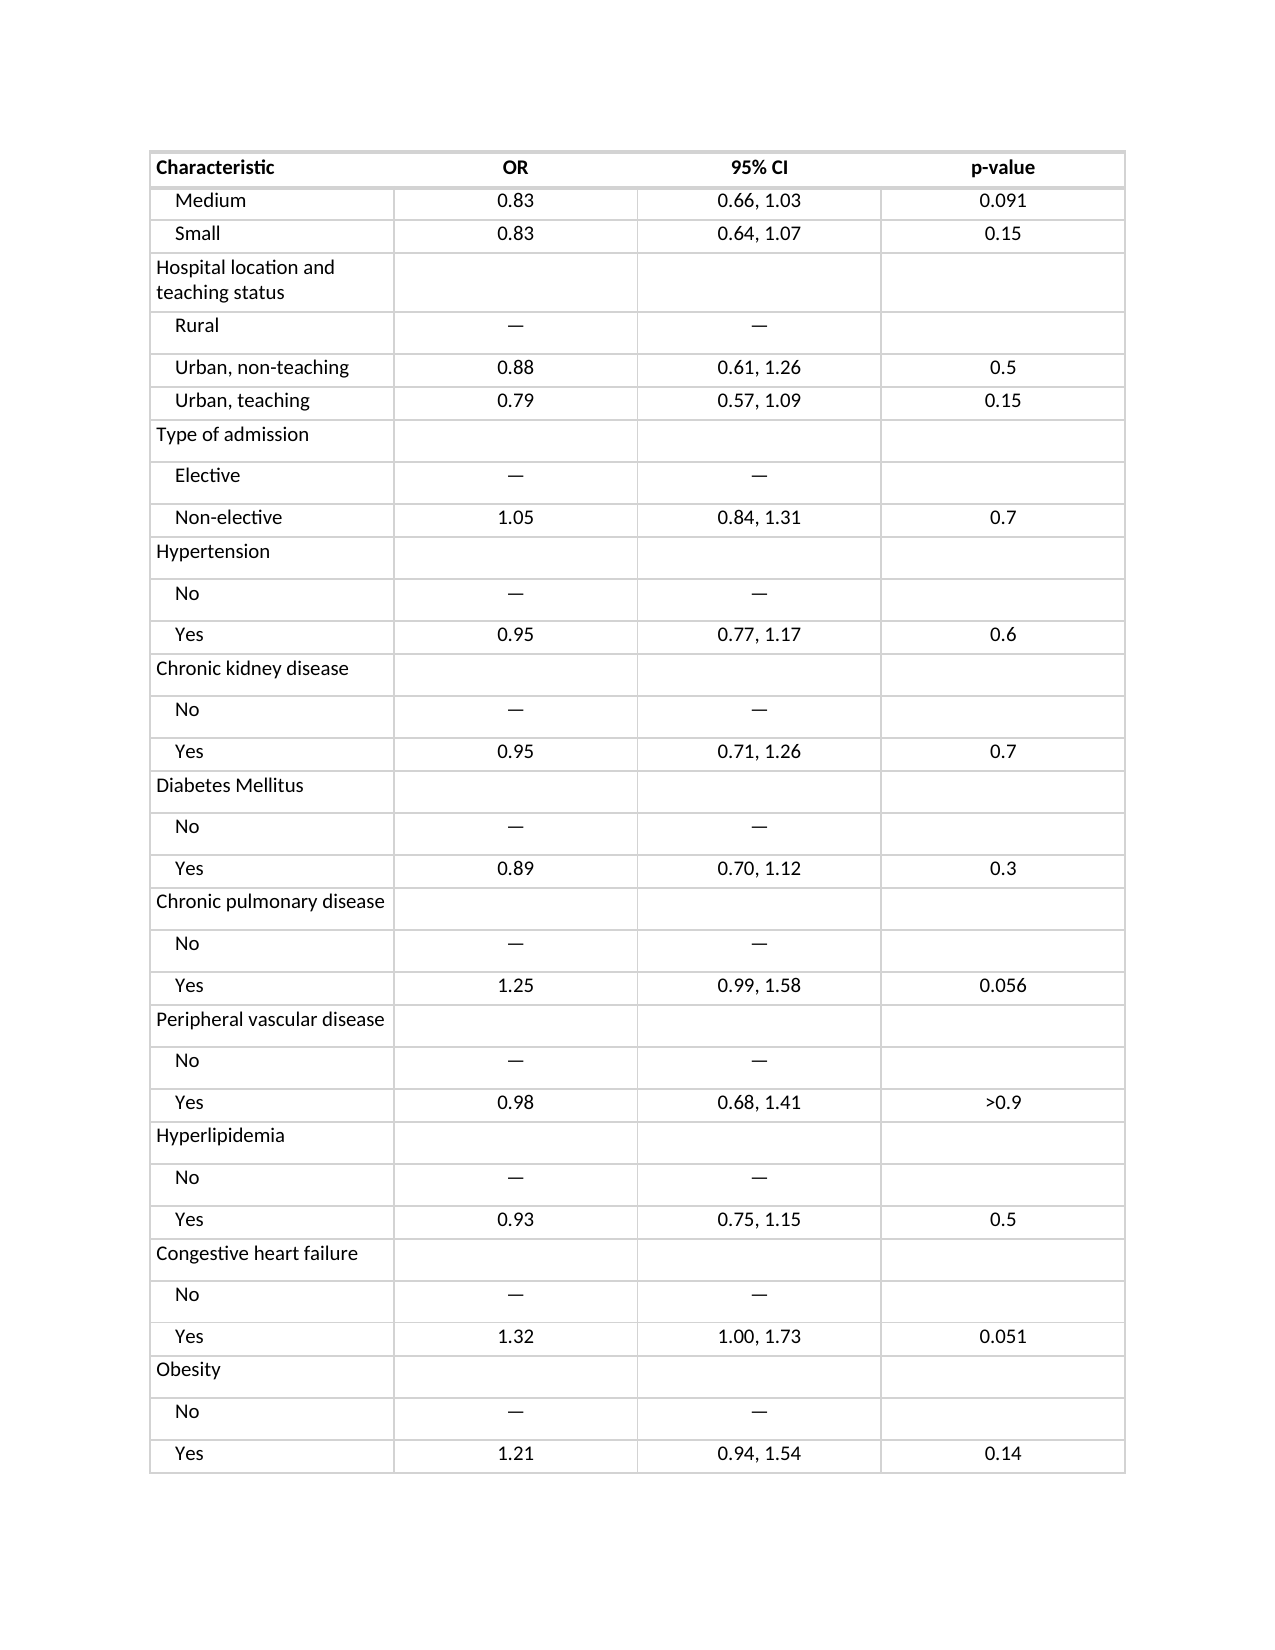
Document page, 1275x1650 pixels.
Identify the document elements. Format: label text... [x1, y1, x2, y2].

table_cell Yes [151, 1207, 393, 1238]
table_cell [395, 538, 637, 578]
table_cell [638, 655, 880, 695]
table_cell [638, 421, 880, 461]
table_cell 1.32 [395, 1323, 637, 1355]
table_cell [638, 889, 880, 929]
table_cell [882, 655, 1124, 695]
table_cell Chronic pulmonary disease [151, 889, 393, 929]
table_cell 0.7 [882, 505, 1124, 536]
table_cell No [151, 1048, 393, 1088]
table_cell — [395, 463, 637, 503]
table_cell Type of admission [151, 421, 393, 461]
table_cell [638, 538, 880, 578]
table_cell — [638, 1048, 880, 1088]
table_cell No [151, 697, 393, 737]
table_cell 1.25 [395, 973, 637, 1004]
table_cell 0.056 [882, 973, 1124, 1004]
table_cell 0.77, 1.17 [638, 622, 880, 653]
table_cell [882, 421, 1124, 461]
table_cell 0.79 [395, 388, 637, 419]
table_cell [882, 1165, 1124, 1205]
table_cell — [638, 463, 880, 503]
table_cell — [395, 931, 637, 971]
table_cell [395, 254, 637, 311]
table_cell 1.21 [395, 1441, 637, 1472]
table_cell — [395, 814, 637, 854]
table_cell — [395, 1399, 637, 1439]
table_cell Urban, teaching [151, 388, 393, 419]
table_cell — [395, 697, 637, 737]
table_cell — [395, 1048, 637, 1088]
table_cell — [638, 580, 880, 620]
table_cell [882, 1282, 1124, 1322]
table_cell 0.61, 1.26 [638, 355, 880, 386]
table_cell No [151, 1399, 393, 1439]
table_cell 0.6 [882, 622, 1124, 653]
table_header Characteristic [151, 154, 394, 186]
table_cell Yes [151, 856, 393, 887]
table_cell [395, 889, 637, 929]
table_cell [882, 254, 1124, 311]
table_cell 0.3 [882, 856, 1124, 887]
table_cell — [638, 1165, 880, 1205]
table_cell [882, 1399, 1124, 1439]
table_cell [395, 1006, 637, 1046]
table_cell Peripheral vascular disease [151, 1006, 393, 1046]
table_cell Small [151, 221, 393, 252]
table_cell 0.091 [882, 190, 1124, 219]
table_cell 0.68, 1.41 [638, 1090, 880, 1121]
table_cell [638, 1240, 880, 1280]
table_cell 0.98 [395, 1090, 637, 1121]
table_cell [638, 1123, 880, 1163]
table_cell 0.89 [395, 856, 637, 887]
table_cell 0.95 [395, 622, 637, 653]
table_cell 0.5 [882, 355, 1124, 386]
table_cell [395, 1240, 637, 1280]
table_cell [882, 1123, 1124, 1163]
table_cell [395, 1357, 637, 1397]
table_cell Obesity [151, 1357, 393, 1397]
table_cell 0.95 [395, 739, 637, 770]
table_cell Yes [151, 1090, 393, 1121]
table_cell — [638, 1399, 880, 1439]
table_header OR [394, 154, 637, 186]
table_cell No [151, 814, 393, 854]
table_cell — [395, 1282, 637, 1322]
table_cell — [395, 313, 637, 353]
table_cell Hospital location and teaching status [151, 254, 393, 311]
table_cell Medium [151, 190, 393, 219]
table_cell [638, 1006, 880, 1046]
table_cell Rural [151, 313, 393, 353]
table_cell [882, 538, 1124, 578]
table_cell Non-elective [151, 505, 393, 536]
table_cell [395, 772, 637, 812]
table_cell 0.75, 1.15 [638, 1207, 880, 1238]
table_cell 0.7 [882, 739, 1124, 770]
table_cell — [638, 313, 880, 353]
table_header p-value [881, 154, 1124, 186]
table_cell 0.57, 1.09 [638, 388, 880, 419]
table_cell [882, 1240, 1124, 1280]
table_cell [395, 421, 637, 461]
table_cell No [151, 931, 393, 971]
table_cell 0.15 [882, 388, 1124, 419]
table_cell Yes [151, 1441, 393, 1472]
table_cell Congestive heart failure [151, 1240, 393, 1280]
table_cell — [638, 1282, 880, 1322]
table_cell 0.71, 1.26 [638, 739, 880, 770]
table_cell 0.64, 1.07 [638, 221, 880, 252]
table_cell — [395, 580, 637, 620]
table_cell 0.88 [395, 355, 637, 386]
table_cell Chronic kidney disease [151, 655, 393, 695]
table_cell Elective [151, 463, 393, 503]
table_cell [395, 655, 637, 695]
table_cell No [151, 1165, 393, 1205]
table_cell Yes [151, 739, 393, 770]
table_cell Hypertension [151, 538, 393, 578]
table_cell 0.99, 1.58 [638, 973, 880, 1004]
table_cell 0.93 [395, 1207, 637, 1238]
table_header 95% CI [638, 154, 881, 186]
table_cell [395, 1123, 637, 1163]
table_cell 0.051 [882, 1323, 1124, 1355]
table_cell 1.05 [395, 505, 637, 536]
table_cell 0.94, 1.54 [638, 1441, 880, 1472]
table_cell — [638, 697, 880, 737]
table_cell 0.15 [882, 221, 1124, 252]
table_cell [882, 772, 1124, 812]
table_cell [882, 889, 1124, 929]
table_cell Yes [151, 622, 393, 653]
table_cell — [638, 814, 880, 854]
table_cell [638, 772, 880, 812]
table_cell No [151, 1282, 393, 1322]
table_cell — [395, 1165, 637, 1205]
table_cell [882, 313, 1124, 353]
table_cell [638, 254, 880, 311]
table_cell 0.14 [882, 1441, 1124, 1472]
table_cell [882, 1006, 1124, 1046]
table_cell Yes [151, 1323, 393, 1355]
table_cell 1.00, 1.73 [638, 1323, 880, 1355]
table_cell 0.5 [882, 1207, 1124, 1238]
table_cell Urban, non-teaching [151, 355, 393, 386]
table_cell Yes [151, 973, 393, 1004]
table_cell [638, 1357, 880, 1397]
table_cell [882, 1357, 1124, 1397]
table_cell 0.70, 1.12 [638, 856, 880, 887]
table_cell [882, 814, 1124, 854]
table_cell No [151, 580, 393, 620]
table_cell [882, 1048, 1124, 1088]
table_cell 0.83 [395, 190, 637, 219]
table_cell [882, 697, 1124, 737]
table_cell 0.84, 1.31 [638, 505, 880, 536]
table_cell [882, 580, 1124, 620]
table_cell Hyperlipidemia [151, 1123, 393, 1163]
table_cell 0.66, 1.03 [638, 190, 880, 219]
table_cell [882, 463, 1124, 503]
table_cell >0.9 [882, 1090, 1124, 1121]
table_cell Diabetes Mellitus [151, 772, 393, 812]
table_cell [882, 931, 1124, 971]
table_cell 0.83 [395, 221, 637, 252]
table_cell — [638, 931, 880, 971]
